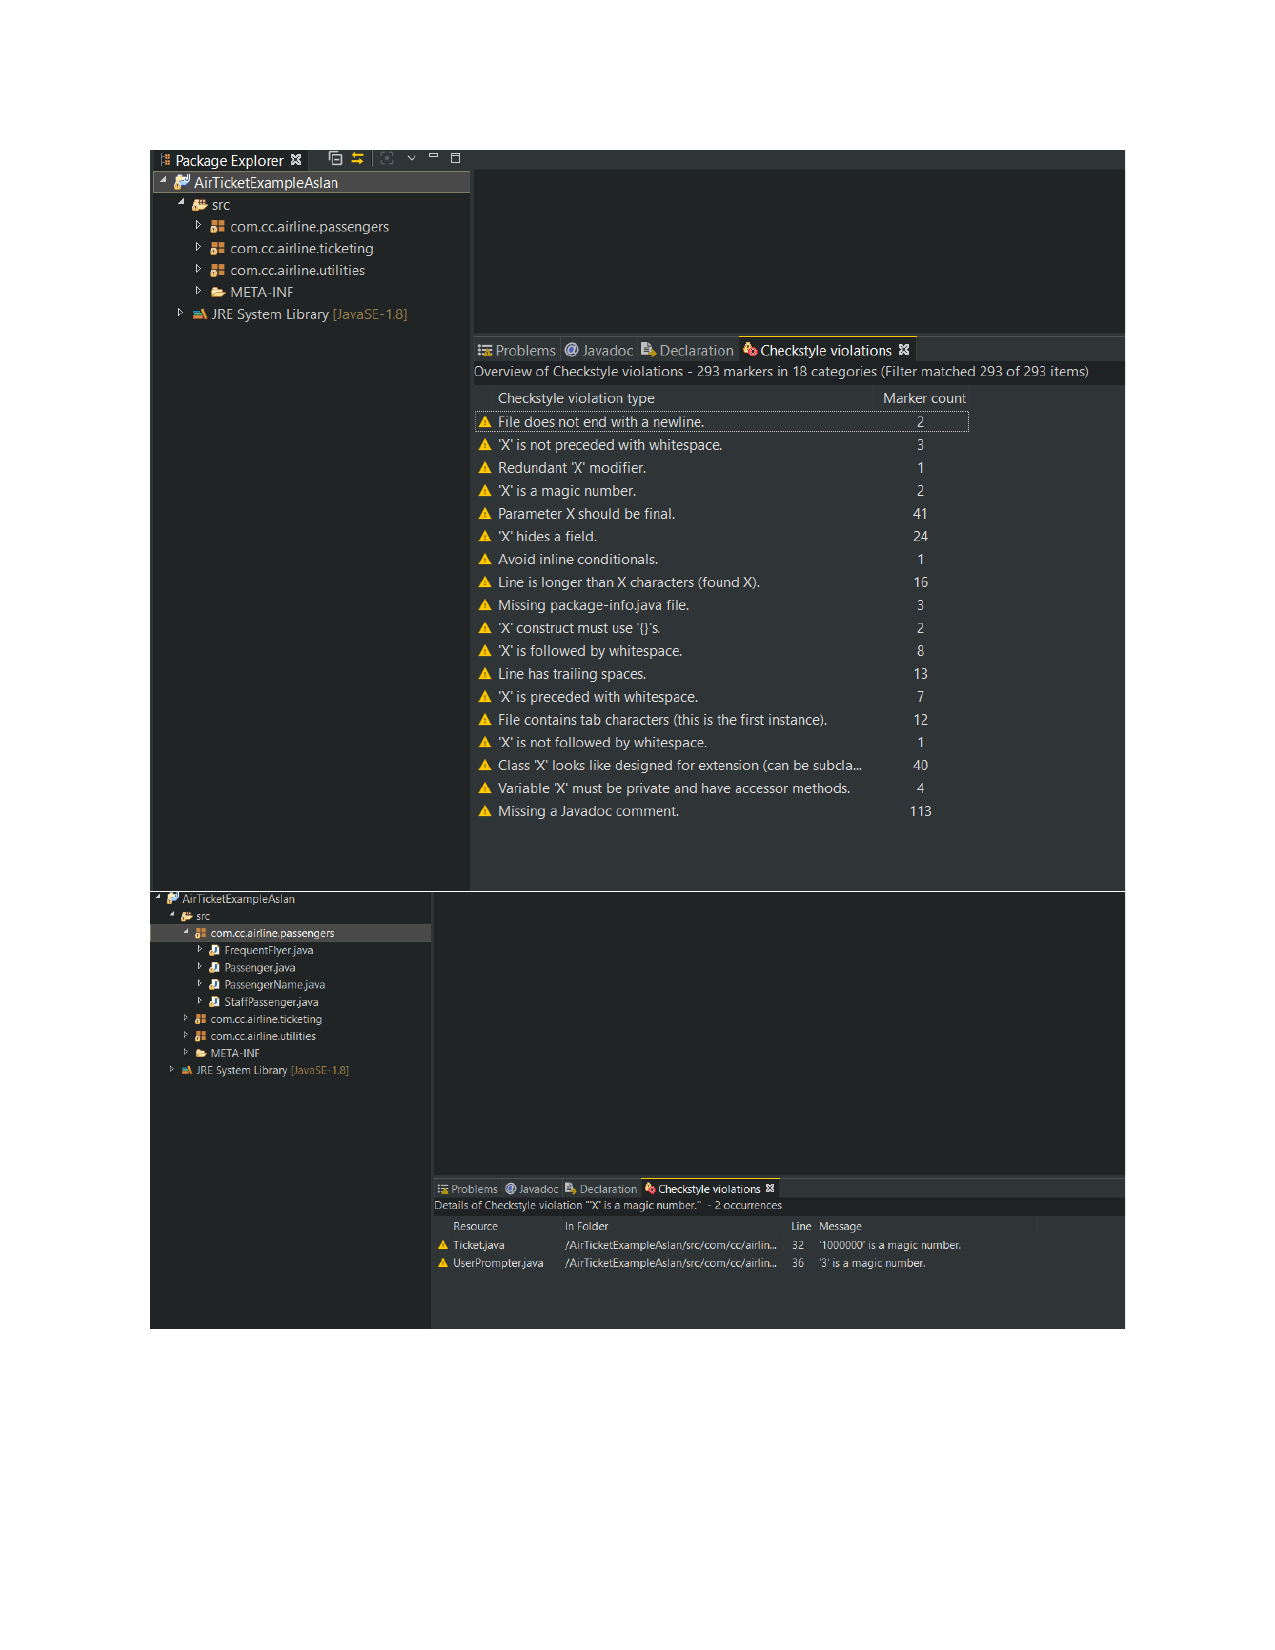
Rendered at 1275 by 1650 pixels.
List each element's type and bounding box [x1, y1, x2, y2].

picture [150, 150, 1125, 891]
picture [150, 892, 1125, 1329]
